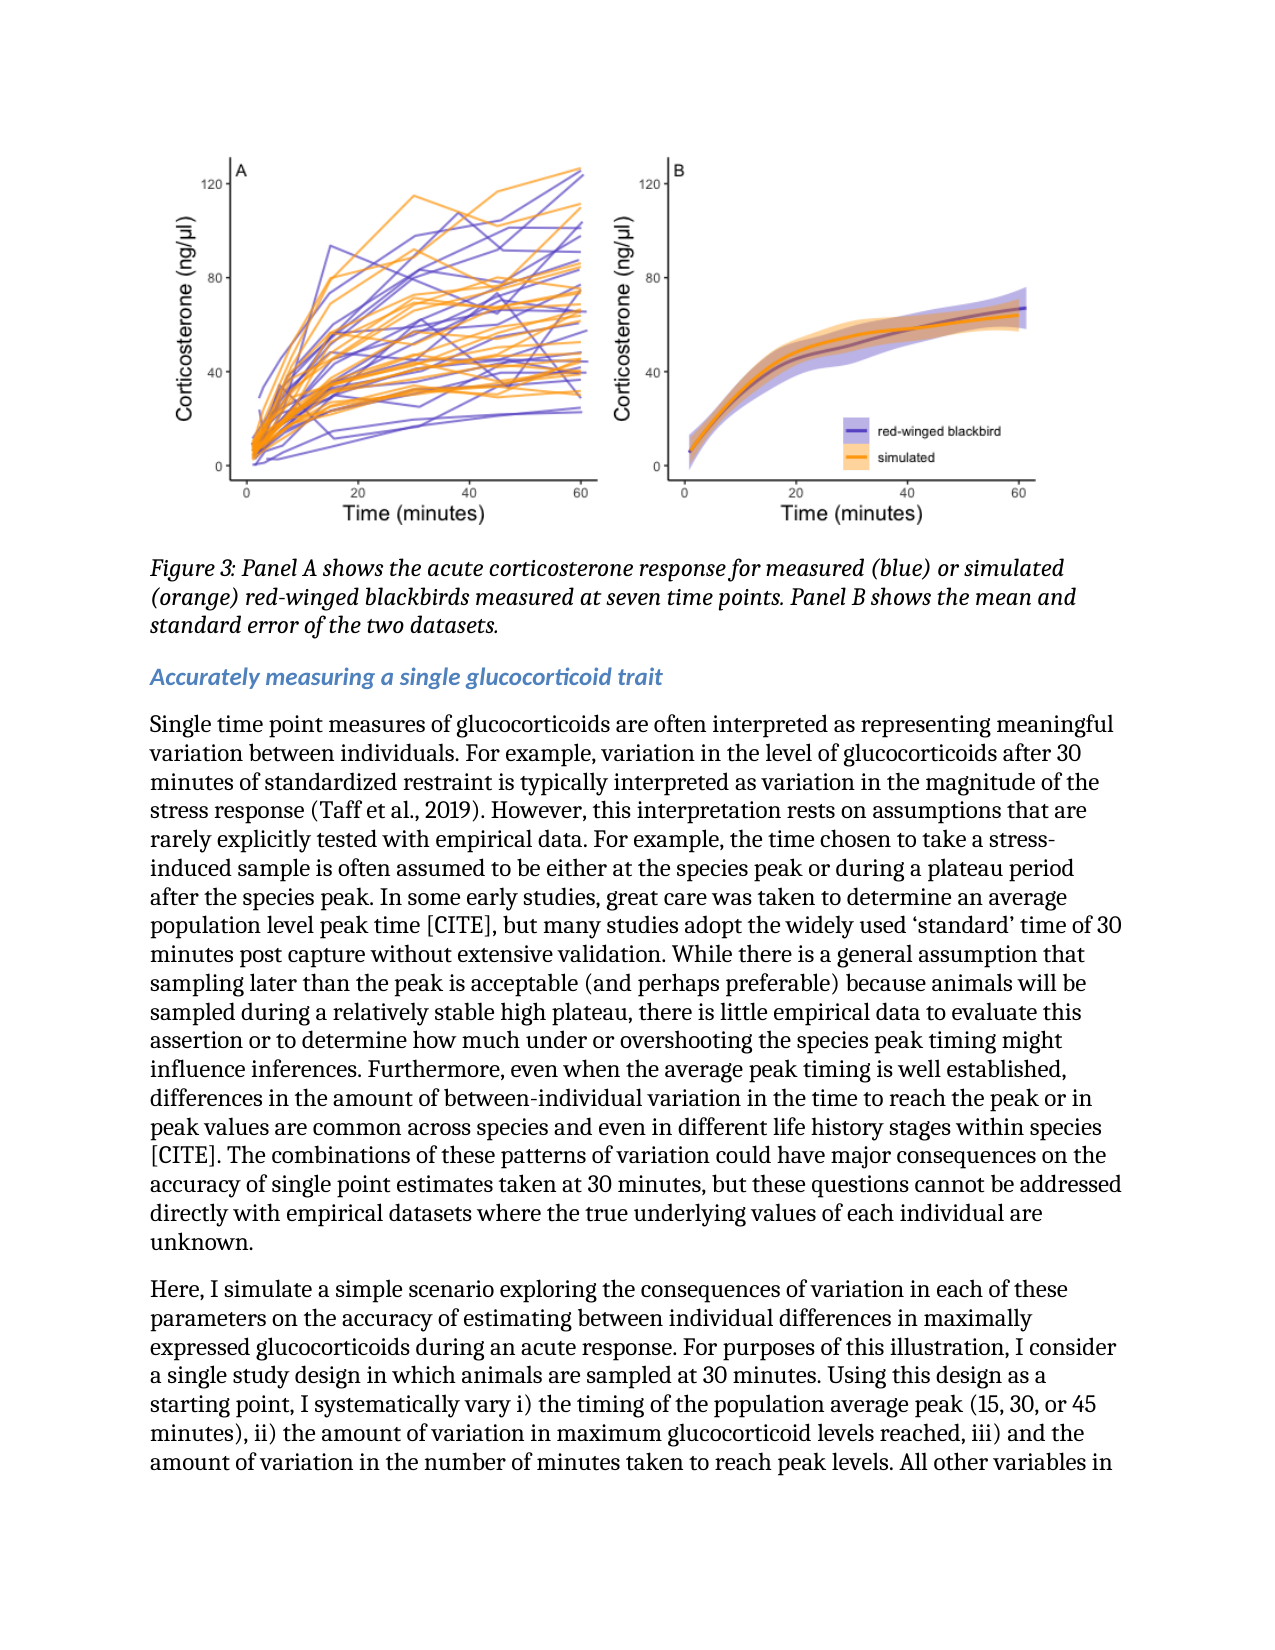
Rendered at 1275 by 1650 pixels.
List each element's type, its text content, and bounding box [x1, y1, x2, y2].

text Single time point measures of glucocorticoids are often interpreted as representing meaningful variation between individuals. For example, variation in the level of glucocorticoids after 30 minutes of standardized restraint is typically interpreted as variation in the magnitude of the stress response (Taff et al., 2019). However, this interpretation rests on assumptions that are rarely explicitly tested with empirical data. For example, the time chosen to take a stress-induced sample is often assumed to be either at the species peak or during a plateau period after the species peak. In some early studies, great care was taken to determine an average population level peak time [CITE], but many studies adopt the widely used ‘standard’ time of 30 minutes post capture without extensive validation. While there is a general assumption that sampling later than the peak is acceptable (and perhaps preferable) because animals will be sampled during a relatively stable high plateau, there is little empirical data to evaluate this assertion or to determine how much under or overshooting the species peak timing might influence inferences. Furthermore, even when the average peak timing is well established, differences in the amount of between-individual variation in the time to reach the peak or in peak values are common across species and even in different life history stages within species [CITE]. The combinations of these patterns of variation could have major consequences on the accuracy of single point estimates taken at 30 minutes, but these questions cannot be addressed directly with empirical datasets where the true underlying values of each individual are unknown. [150, 710, 1125, 1256]
picture [168, 150, 1044, 533]
subtitle Accurately measuring a single glucocorticoid trait [150, 661, 1125, 691]
text Figure 3: Panel A shows the acute corticosterone response for measured (blue) or simulated (orange) red-winged blackbirds measured at seven time points. Panel B shows the mean and standard error of the two datasets. [150, 554, 1125, 640]
